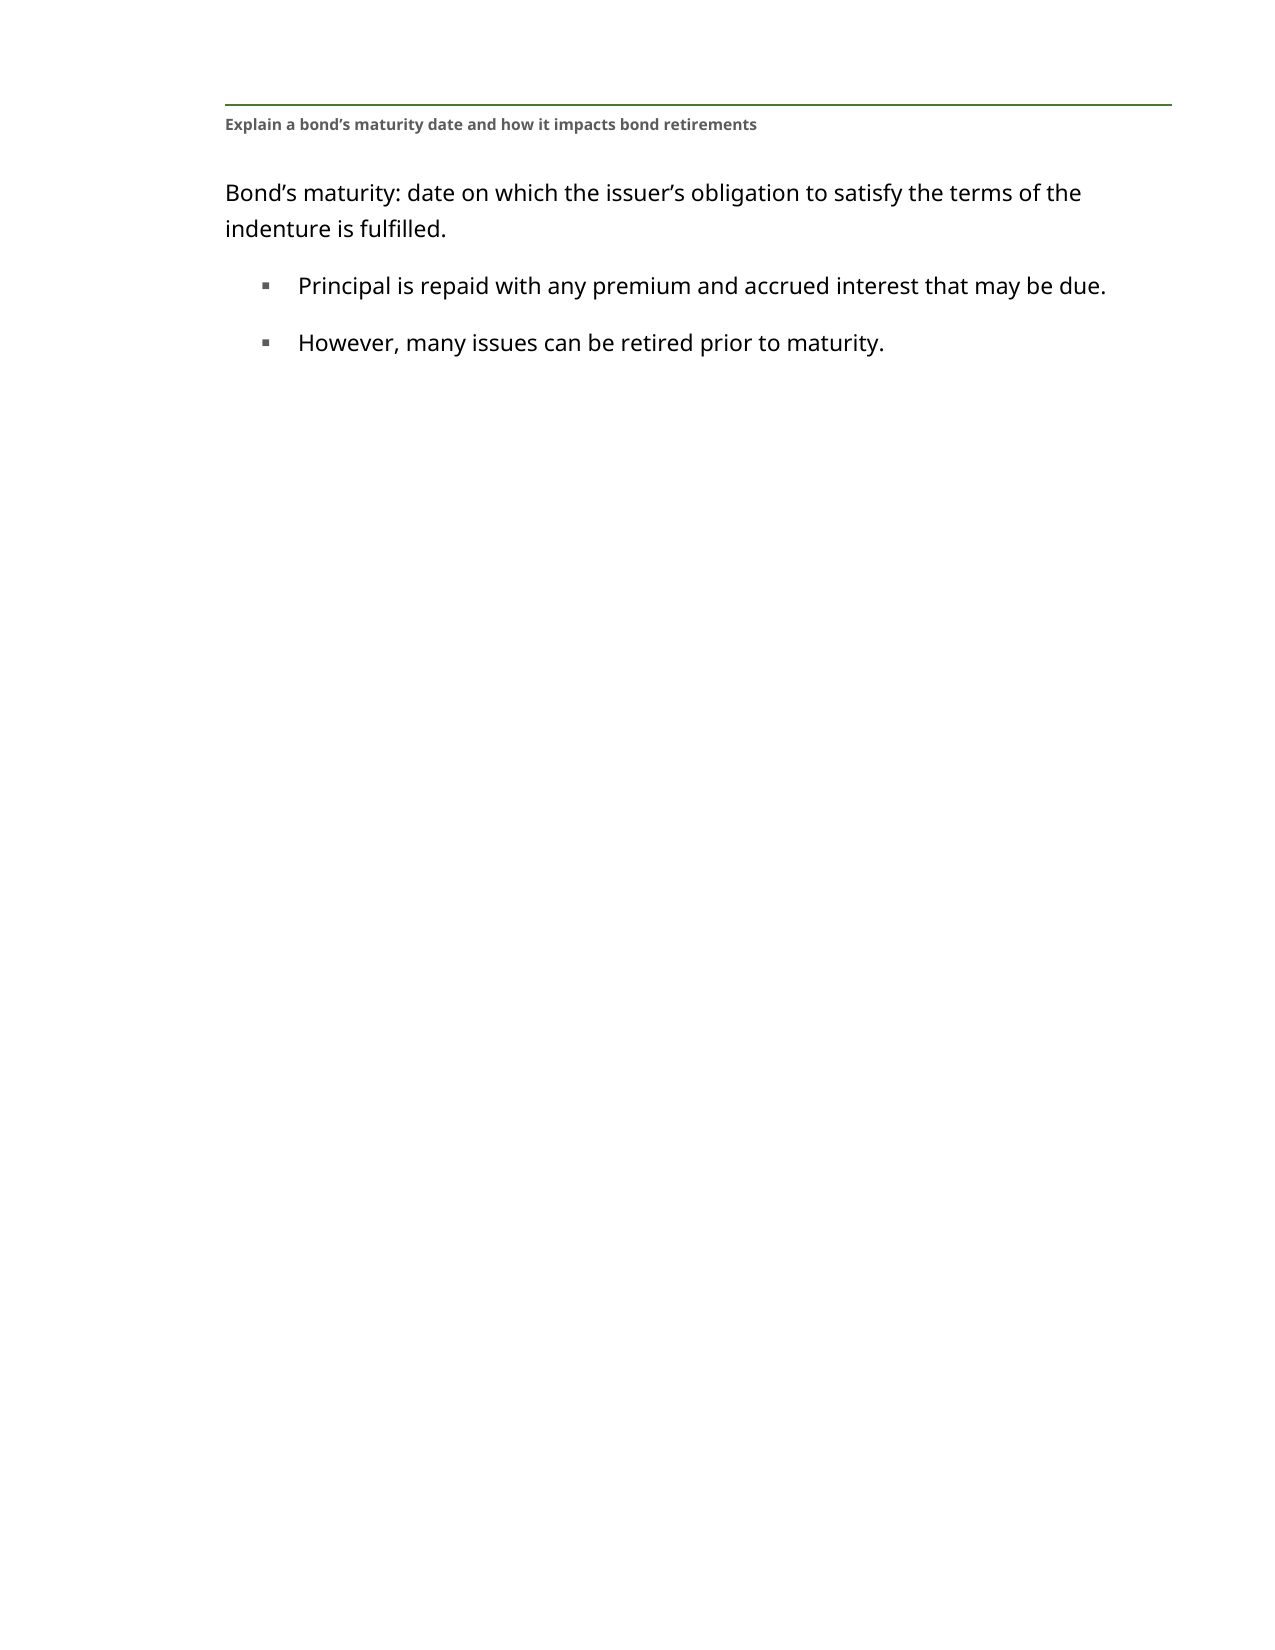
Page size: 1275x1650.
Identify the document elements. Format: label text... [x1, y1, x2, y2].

text Bond’s maturity: date on which the issuer’s obligation to satisfy the terms of the indenture is fulfilled. [225, 177, 1172, 244]
list However, many issues can be retired prior to maturity. [260, 327, 1172, 358]
list Principal is repaid with any premium and accrued interest that may be due. [260, 270, 1172, 301]
subtitle Explain a bond’s maturity date and how it impacts bond retirements [225, 106, 1172, 151]
